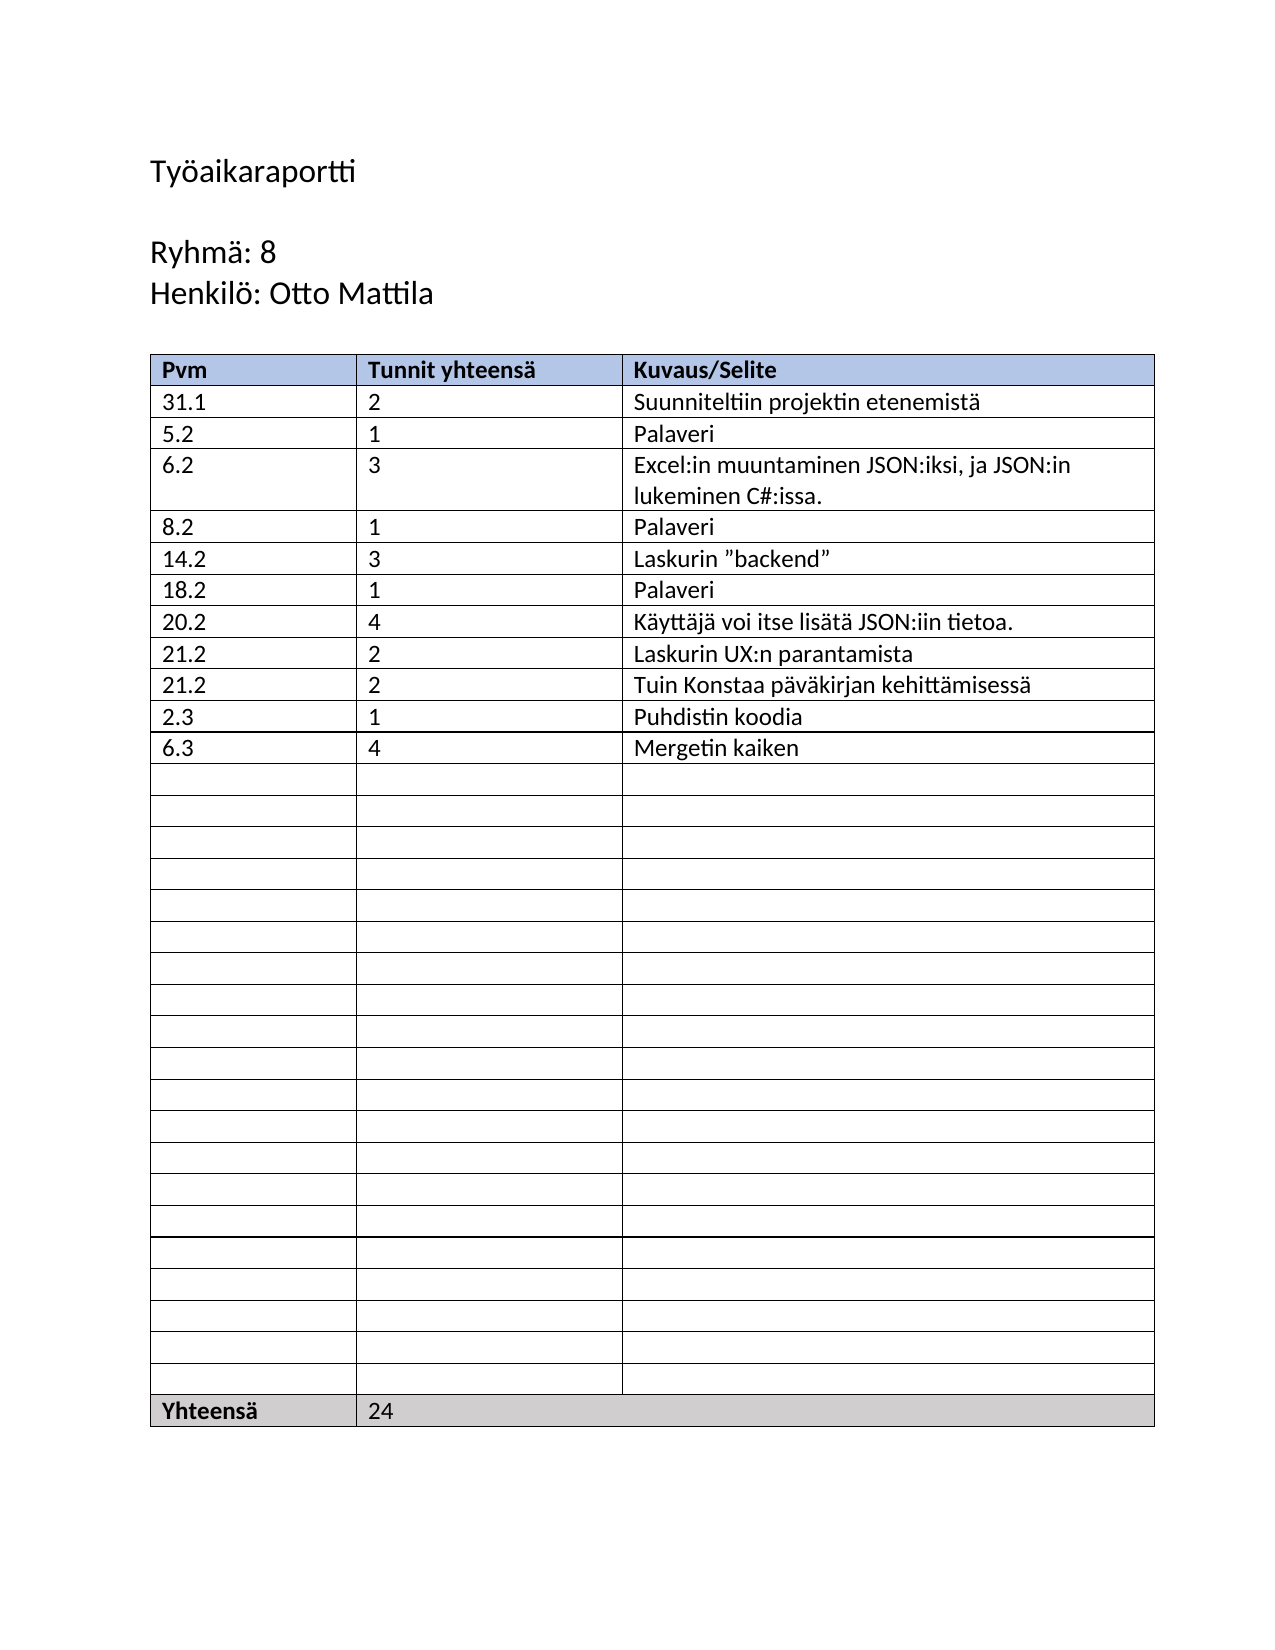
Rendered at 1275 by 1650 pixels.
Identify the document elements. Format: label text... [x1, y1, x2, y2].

table_cell 18.2 [151, 575, 356, 605]
table_cell Excel:in muuntaminen JSON:iksi, ja JSON:in lukeminen C#:issa. [623, 449, 1154, 510]
text Työaikaraportti [150, 150, 1125, 191]
table_cell [151, 890, 356, 921]
table_cell [357, 764, 622, 794]
table_cell 1 [357, 511, 622, 542]
table_cell [623, 1016, 1154, 1047]
table_cell [151, 953, 356, 984]
table_cell [623, 1111, 1154, 1142]
table_header Pvm [151, 355, 356, 385]
table_cell [623, 1301, 1154, 1331]
table_cell [623, 764, 1154, 794]
table_cell Puhdistin koodia [623, 701, 1154, 731]
table_cell [357, 1301, 622, 1331]
table_cell [623, 1174, 1154, 1205]
table_cell [151, 859, 356, 889]
table_cell [357, 1016, 622, 1047]
table_cell [151, 922, 356, 952]
table_cell [357, 1143, 622, 1173]
table_cell [151, 1332, 356, 1363]
table_cell 2 [357, 669, 622, 700]
table_cell [357, 1080, 622, 1110]
table_cell [151, 1206, 356, 1236]
table_cell [623, 985, 1154, 1015]
table_cell [623, 922, 1154, 952]
table_cell [151, 1174, 356, 1205]
text Henkilö: Otto Mattila [150, 272, 1125, 313]
table_cell [357, 953, 622, 984]
table_cell [623, 859, 1154, 889]
table_cell 5.2 [151, 418, 356, 448]
table_cell [151, 827, 356, 858]
table_cell 2 [357, 386, 622, 417]
table_cell [151, 1364, 356, 1394]
table_header Kuvaus/Selite [623, 355, 1154, 385]
table_cell 4 [357, 606, 622, 637]
table_cell 1 [357, 418, 622, 448]
table_cell 20.2 [151, 606, 356, 637]
table_cell 31.1 [151, 386, 356, 417]
table_cell 4 [357, 733, 622, 763]
table_cell [623, 1143, 1154, 1173]
table_cell [623, 953, 1154, 984]
table_cell [357, 1206, 622, 1236]
table_cell Palaveri [623, 418, 1154, 448]
table_cell Palaveri [623, 511, 1154, 542]
table_cell [357, 1364, 622, 1394]
table_cell 2 [357, 638, 622, 668]
table_cell 3 [357, 543, 622, 573]
table_cell [357, 859, 622, 889]
table_cell Laskurin UX:n parantamista [623, 638, 1154, 668]
table_cell [623, 827, 1154, 858]
table_cell [623, 1269, 1154, 1299]
table_cell Käyttäjä voi itse lisätä JSON:iin tietoa. [623, 606, 1154, 637]
table_cell 6.3 [151, 733, 356, 763]
table_cell 21.2 [151, 638, 356, 668]
table_cell [623, 1048, 1154, 1078]
table_cell [623, 890, 1154, 921]
table_cell [151, 1238, 356, 1268]
table_cell 6.2 [151, 449, 356, 510]
table_cell 2.3 [151, 701, 356, 731]
table_cell 1 [357, 575, 622, 605]
table_cell [357, 922, 622, 952]
table_cell [357, 890, 622, 921]
table_cell 8.2 [151, 511, 356, 542]
table_cell [151, 1111, 356, 1142]
table_cell [357, 1238, 622, 1268]
text Ryhmä: 8 [150, 231, 1125, 272]
table_cell [357, 796, 622, 826]
table_cell Laskurin ”backend” [623, 543, 1154, 573]
table_cell [623, 1206, 1154, 1236]
table_cell [151, 764, 356, 794]
table_cell [151, 1080, 356, 1110]
table_cell [151, 796, 356, 826]
table_cell [623, 1364, 1154, 1394]
table_cell [151, 1143, 356, 1173]
table_cell 21.2 [151, 669, 356, 700]
table_cell Suunniteltiin projektin etenemistä [623, 386, 1154, 417]
table_cell [357, 1174, 622, 1205]
table_cell [357, 985, 622, 1015]
table_cell [151, 985, 356, 1015]
table_cell [623, 796, 1154, 826]
table_cell [357, 1332, 622, 1363]
table_cell [357, 1111, 622, 1142]
table_cell [151, 1269, 356, 1299]
table_cell 1 [357, 701, 622, 731]
table_cell [623, 1238, 1154, 1268]
table_cell 14.2 [151, 543, 356, 573]
table_cell Yhteensä [151, 1395, 356, 1426]
table_cell [151, 1016, 356, 1047]
table_cell [623, 1332, 1154, 1363]
table_cell Tuin Konstaa päväkirjan kehittämisessä [623, 669, 1154, 700]
table_cell [151, 1048, 356, 1078]
table_header Tunnit yhteensä [357, 355, 622, 385]
table_cell [357, 827, 622, 858]
table_cell 3 [357, 449, 622, 510]
table_cell [151, 1301, 356, 1331]
table_cell Mergetin kaiken [623, 733, 1154, 763]
table_cell Palaveri [623, 575, 1154, 605]
table_cell [357, 1048, 622, 1078]
table_cell 24 [357, 1395, 1154, 1426]
table_cell [357, 1269, 622, 1299]
table_cell [623, 1080, 1154, 1110]
